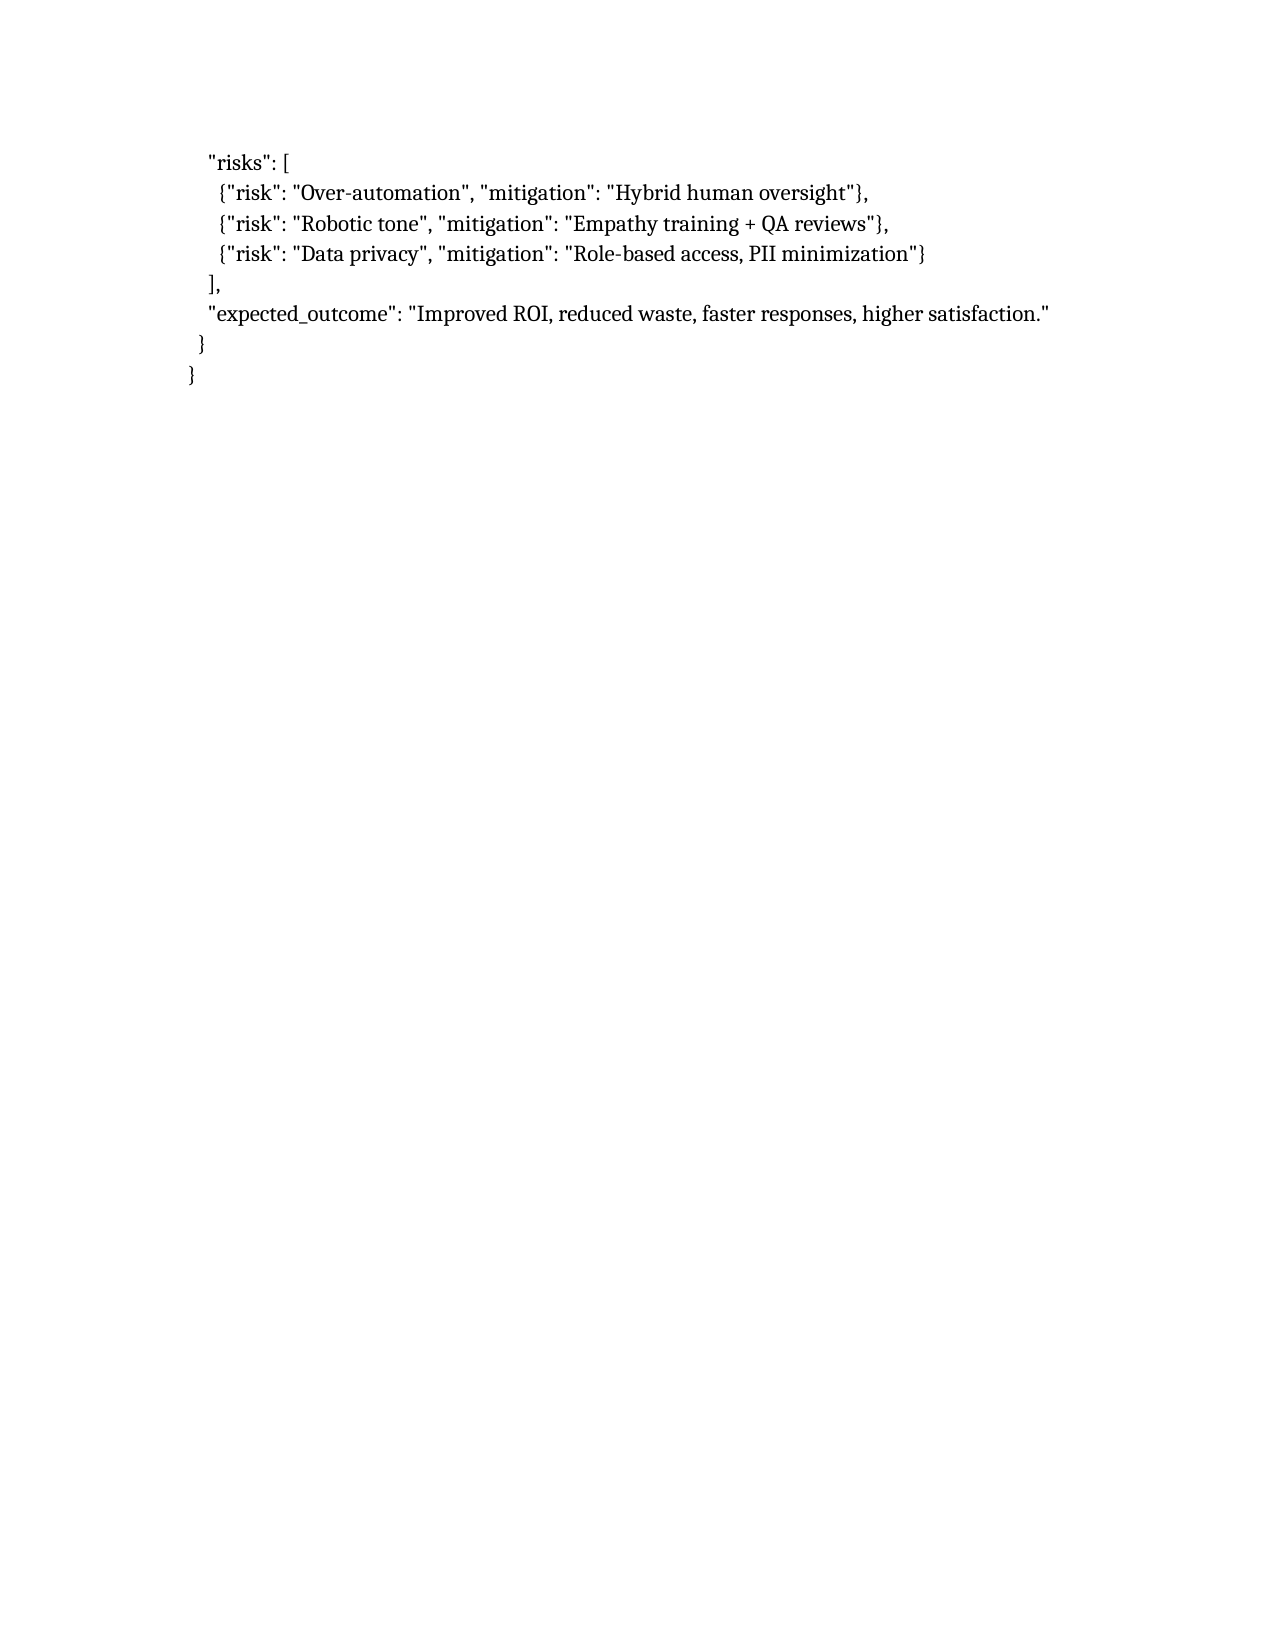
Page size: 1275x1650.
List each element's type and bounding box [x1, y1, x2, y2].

text [187, 150, 1087, 388]
